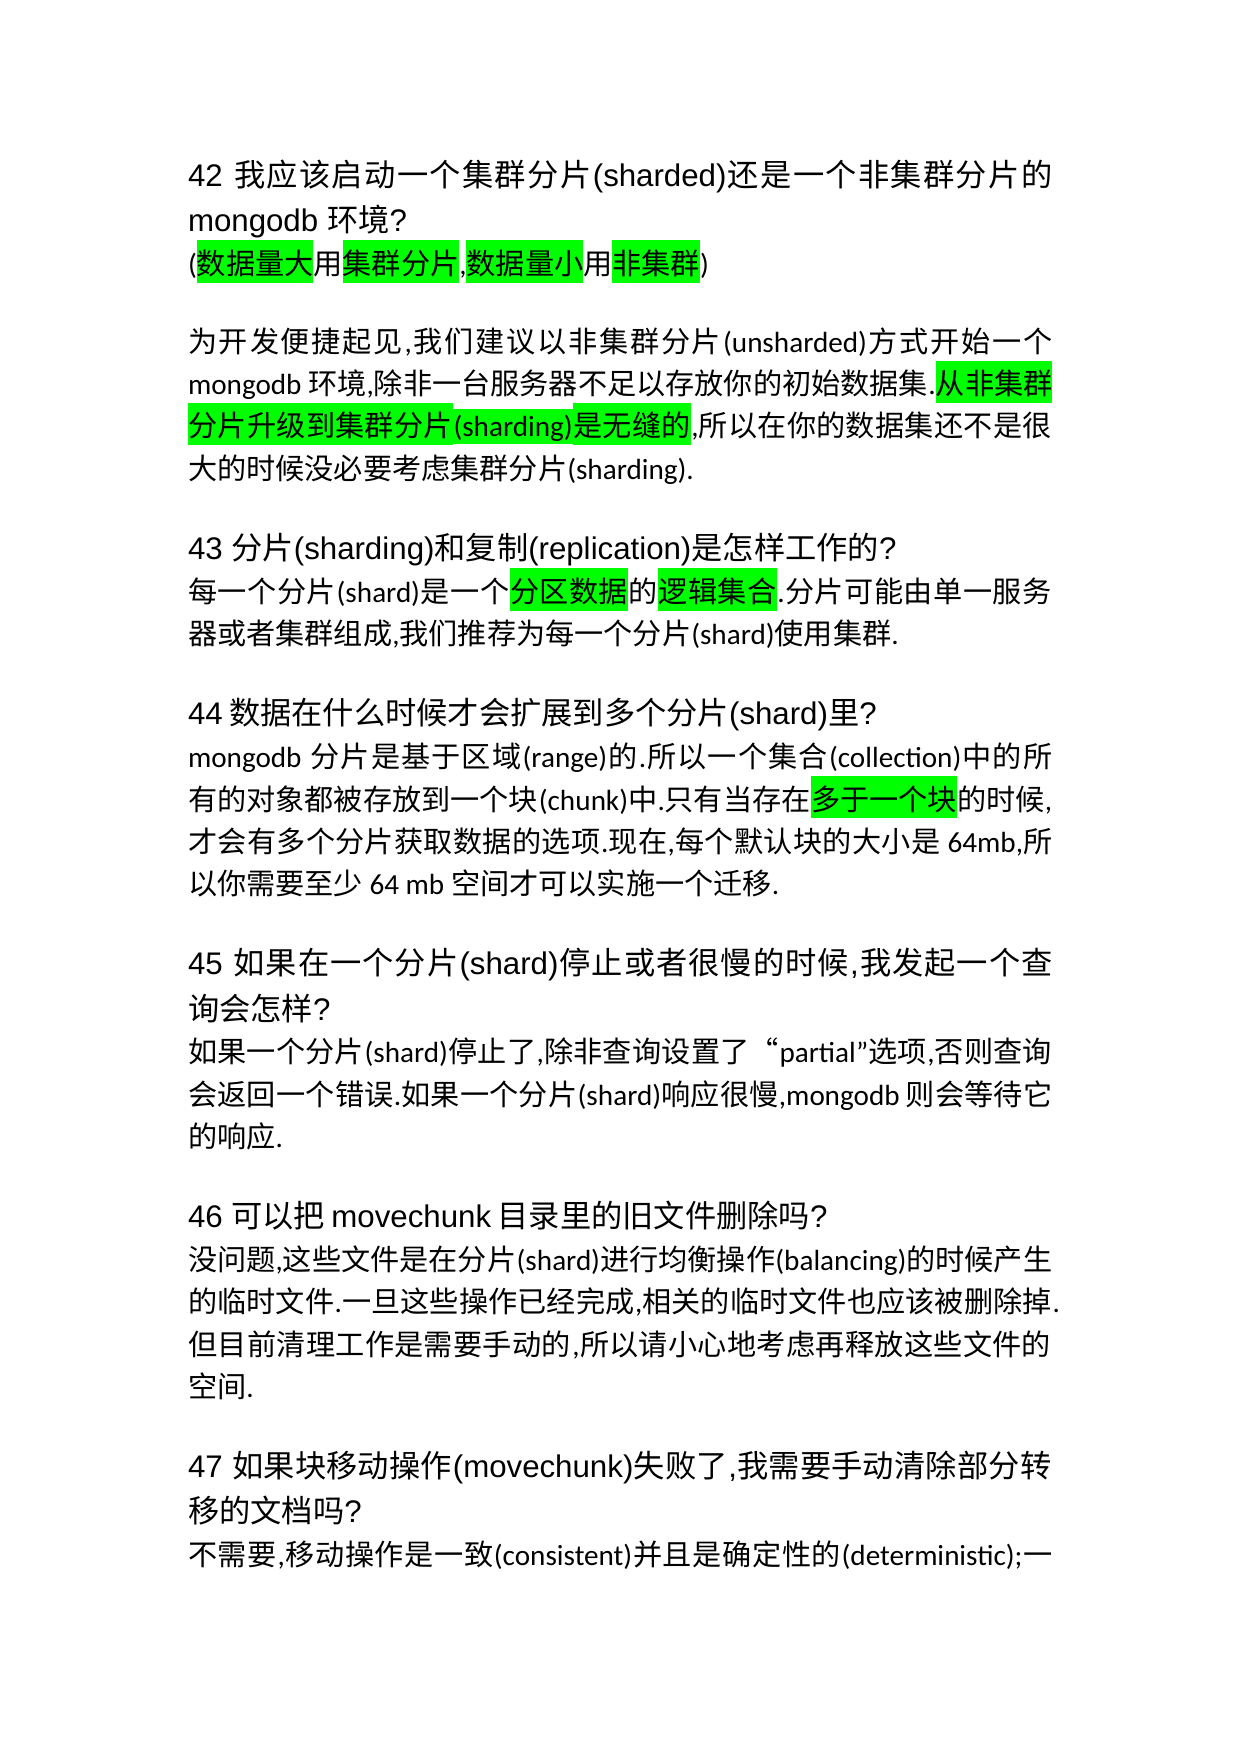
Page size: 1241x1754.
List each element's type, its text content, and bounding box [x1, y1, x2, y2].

text 如果一个分片(shard)停止了,除非查询设置了“partial”选项,否则查询会返回一个错误.如果一个分片(shard)响应很慢,mongodb则会等待它的响应. [188, 1029, 1052, 1156]
text (数据量大用集群分片,数据量小用非集群) [700, 240, 1052, 283]
text mongodb 分片是基于区域(range)的.所以一个集合(collection)中的所有的对象都被存放到一个块(chunk)中.只有当存在多于一个块的时候,才会有多个分片获取数据的选项.现在,每个默认块的大小是 64mb,所以你需要至少 64 mb 空间才可以实施一个迁移. [188, 734, 1052, 903]
subtitle 43 分片(sharding)和复制(replication)是怎样工作的? [188, 523, 1052, 568]
text 为开发便捷起见,我们建议以非集群分片(unsharded)方式开始一个 mongodb 环境,除非一台服务器不足以存放你的初始数据集.从非集群分片升级到集群分片(sharding)是无缝的,所以在你的数据集还不是很大的时候没必要考虑集群分片(sharding). [188, 318, 1052, 487]
subtitle 47 如果块移动操作(movechunk)失败了,我需要手动清除部分转移的文档吗? [188, 1441, 1052, 1532]
subtitle 46 可以把movechunk目录里的旧文件删除吗? [188, 1191, 1052, 1237]
subtitle 42 我应该启动一个集群分片(sharded)还是一个非集群分片的 mongodb 环境? [188, 150, 1052, 240]
subtitle 45 如果在一个分片(shard)停止或者很慢的时候,我发起一个查询会怎样? [188, 938, 1052, 1029]
text 没问题,这些文件是在分片(shard)进行均衡操作(balancing)的时候产生的临时文件.一旦这些操作已经完成,相关的临时文件也应该被删除掉.但目前清理工作是需要手动的,所以请小心地考虑再释放这些文件的空间. [188, 1237, 1052, 1406]
text 每一个分片(shard)是一个分区数据的逻辑集合.分片可能由单一服务器或者集群组成,我们推荐为每一个分片(shard)使用集群. [188, 568, 1052, 653]
subtitle 44数据在什么时候才会扩展到多个分片(shard)里? [188, 688, 1052, 734]
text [188, 1532, 1052, 1574]
